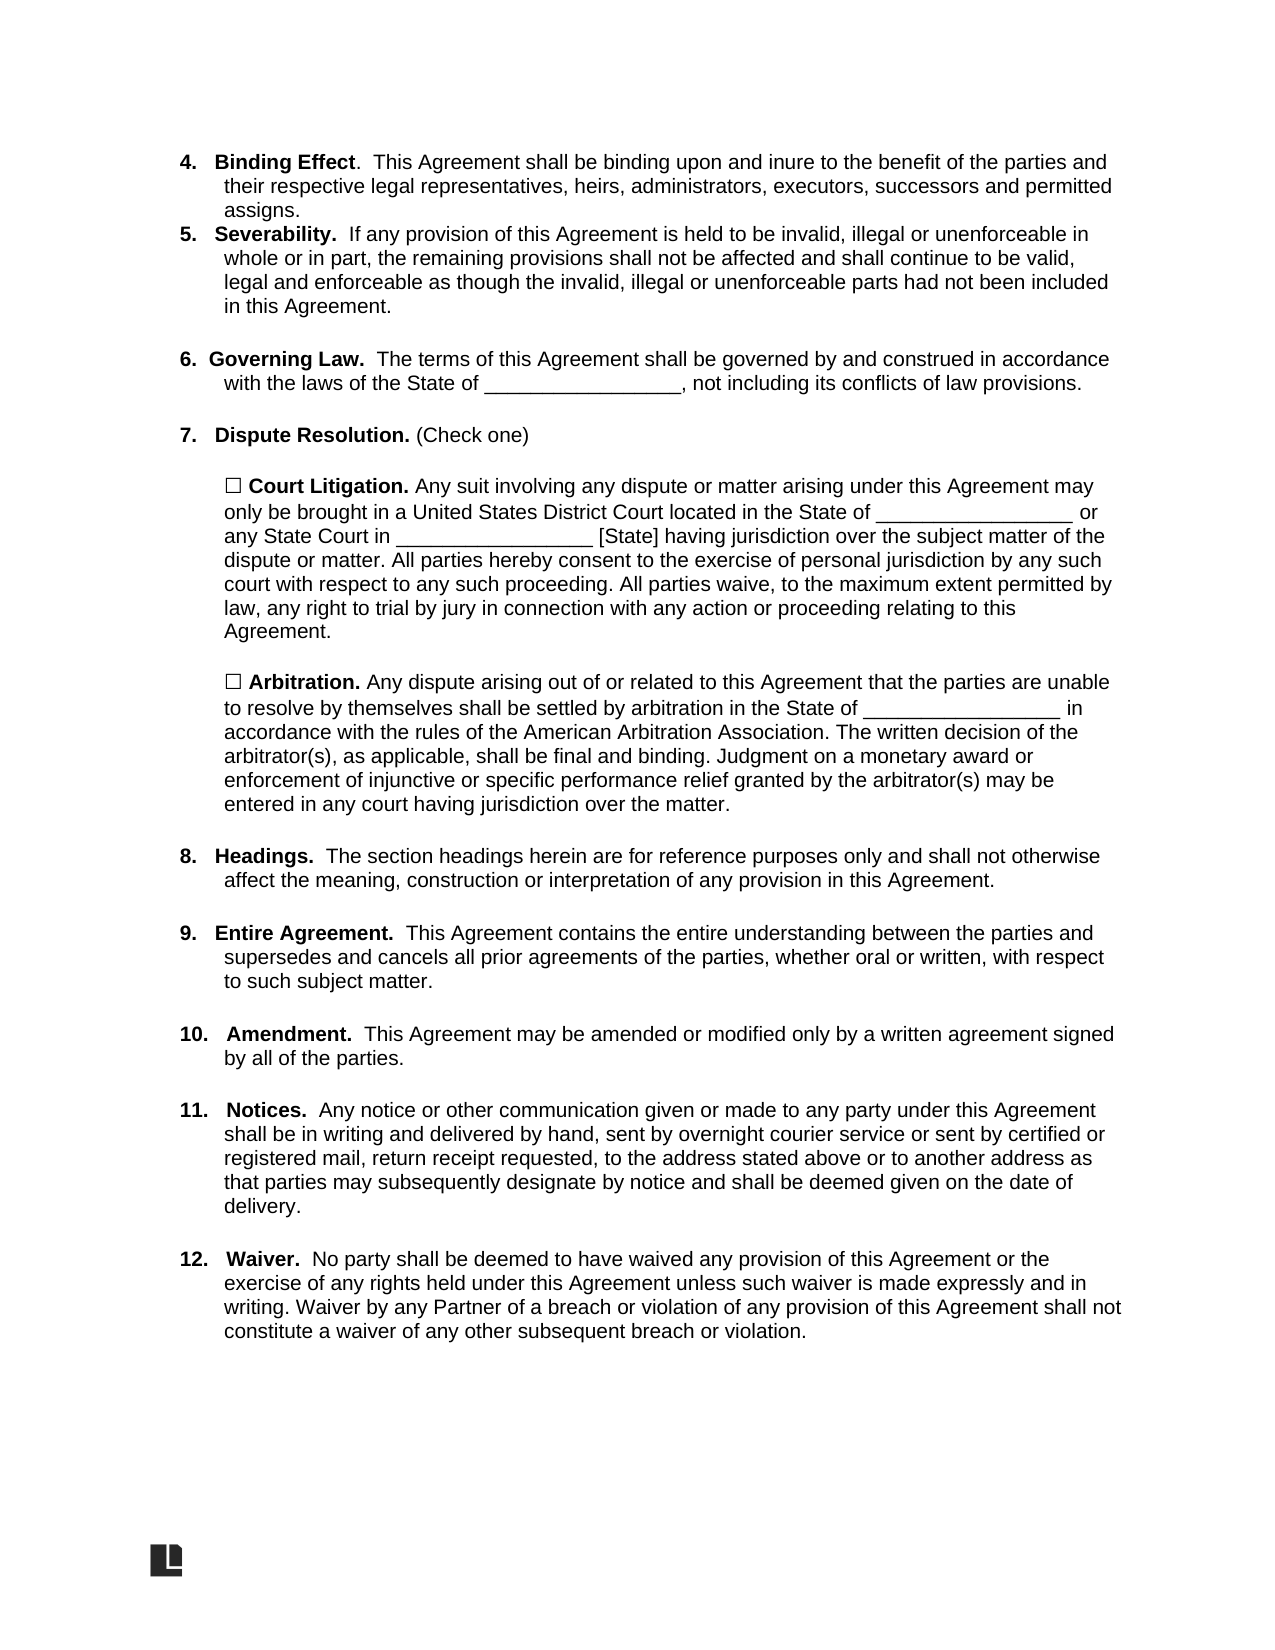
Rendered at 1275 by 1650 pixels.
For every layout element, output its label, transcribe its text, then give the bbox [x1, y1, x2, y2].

text ☐ Arbitration. Any dispute arising out of or related to this Agreement that the parties are unable to resolve by themselves shall be settled by arbitration in the State of _________________ in accordance with the rules of the American Arbitration Association. The written decision of the arbitrator(s), as applicable, shall be final and binding. Judgment on a monetary award or enforcement of injunctive or specific performance relief granted by the arbitrator(s) may be entered in any court having jurisdiction over the matter. [224, 667, 1125, 815]
picture [150, 1544, 183, 1577]
text 11. Notices. Any notice or other communication given or made to any party under this Agreement shall be in writing and delivered by hand, sent by overnight courier service or sent by certified or registered mail, return receipt requested, to the address stated above or to another address as that parties may subsequently designate by notice and shall be deemed given on the date of delivery. [179, 1098, 1125, 1218]
text 6. Governing Law. The terms of this Agreement shall be governed by and construed in accordance with the laws of the State of _________________, not including its conflicts of law provisions. [179, 346, 1125, 394]
text 9. Entire Agreement. This Agreement contains the entire understanding between the parties and supersedes and cancels all prior agreements of the parties, whether oral or written, with respect to such subject matter. [179, 921, 1125, 993]
text 8. Headings. The section headings herein are for reference purposes only and shall not otherwise affect the meaning, construction or interpretation of any provision in this Agreement. [179, 844, 1125, 892]
text 4. Binding Effect. This Agreement shall be binding upon and inure to the benefit of the parties and their respective legal representatives, heirs, administrators, executors, successors and permitted assigns. [179, 150, 1125, 222]
text 5. Severability. If any provision of this Agreement is held to be invalid, illegal or unenforceable in whole or in part, the remaining provisions shall not be affected and shall continue to be valid, legal and enforceable as though the invalid, illegal or unenforceable parts had not been included in this Agreement. [179, 222, 1125, 318]
text 7. Dispute Resolution. (Check one) [179, 423, 1125, 447]
text ☐ Court Litigation. Any suit involving any dispute or matter arising under this Agreement may only be brought in a United States District Court located in the State of _________________ or any State Court in _________________ [State] having jurisdiction over the subject matter of the dispute or matter. All parties hereby consent to the exercise of personal jurisdiction by any such court with respect to any such proceeding. All parties waive, to the maximum extent permitted by law, any right to trial by jury in connection with any action or proceeding relating to this Agreement. [224, 471, 1125, 643]
text 12. Waiver. No party shall be deemed to have waived any provision of this Agreement or the exercise of any rights held under this Agreement unless such waiver is made expressly and in writing. Waiver by any Partner of a breach or violation of any provision of this Agreement shall not constitute a waiver of any other subsequent breach or violation. [179, 1247, 1125, 1342]
text 10. Amendment. This Agreement may be amended or modified only by a written agreement signed by all of the parties. [179, 1021, 1125, 1069]
